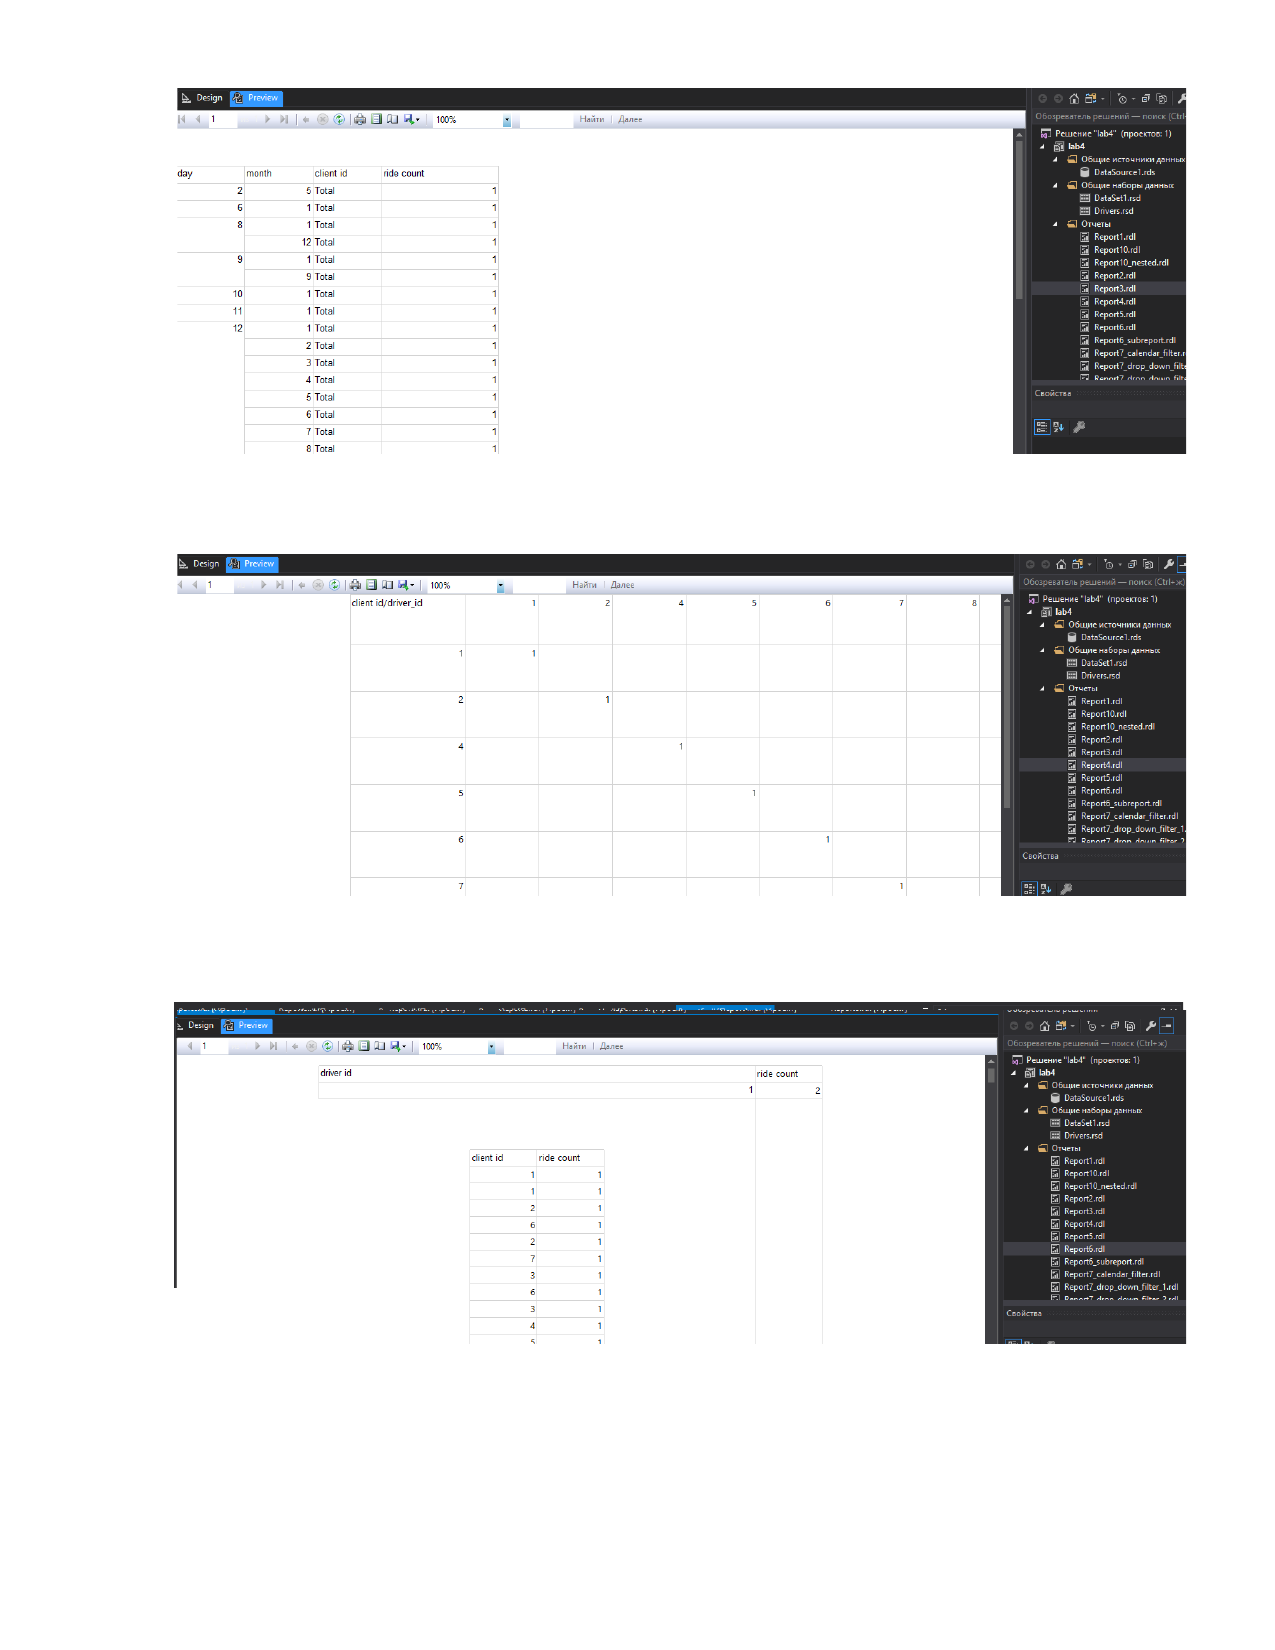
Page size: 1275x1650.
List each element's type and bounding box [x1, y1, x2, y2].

picture [177, 554, 1187, 896]
picture [177, 88, 1187, 454]
picture [174, 1002, 1187, 1344]
